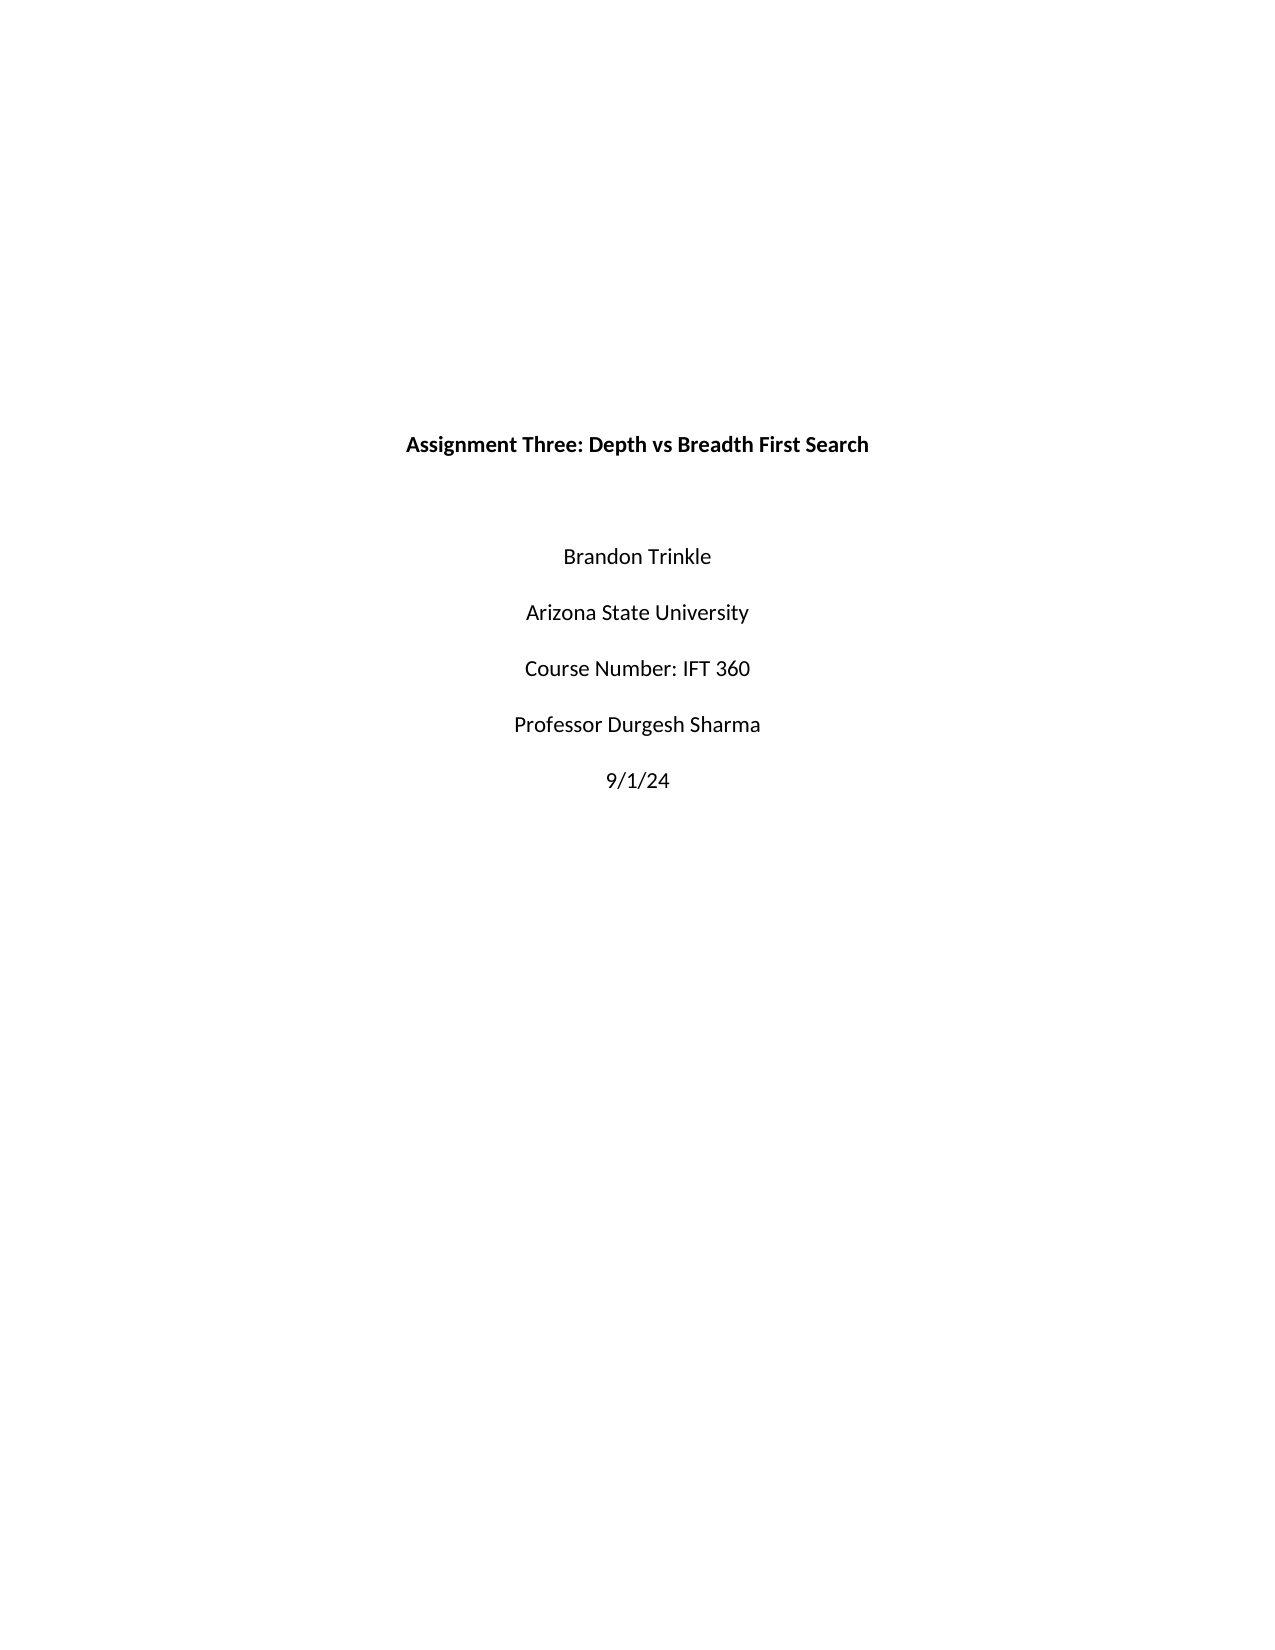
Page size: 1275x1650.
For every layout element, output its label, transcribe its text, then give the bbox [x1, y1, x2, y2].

subtitle Brandon Trinkle [150, 542, 1125, 570]
subtitle Professor Durgesh Sharma [150, 710, 1125, 738]
subtitle 9/1/24 [150, 766, 1125, 794]
subtitle Arizona State University [150, 598, 1125, 626]
title Assignment Three: Depth vs Breadth First Search [150, 430, 1125, 458]
subtitle IFT 360 [150, 654, 1125, 682]
